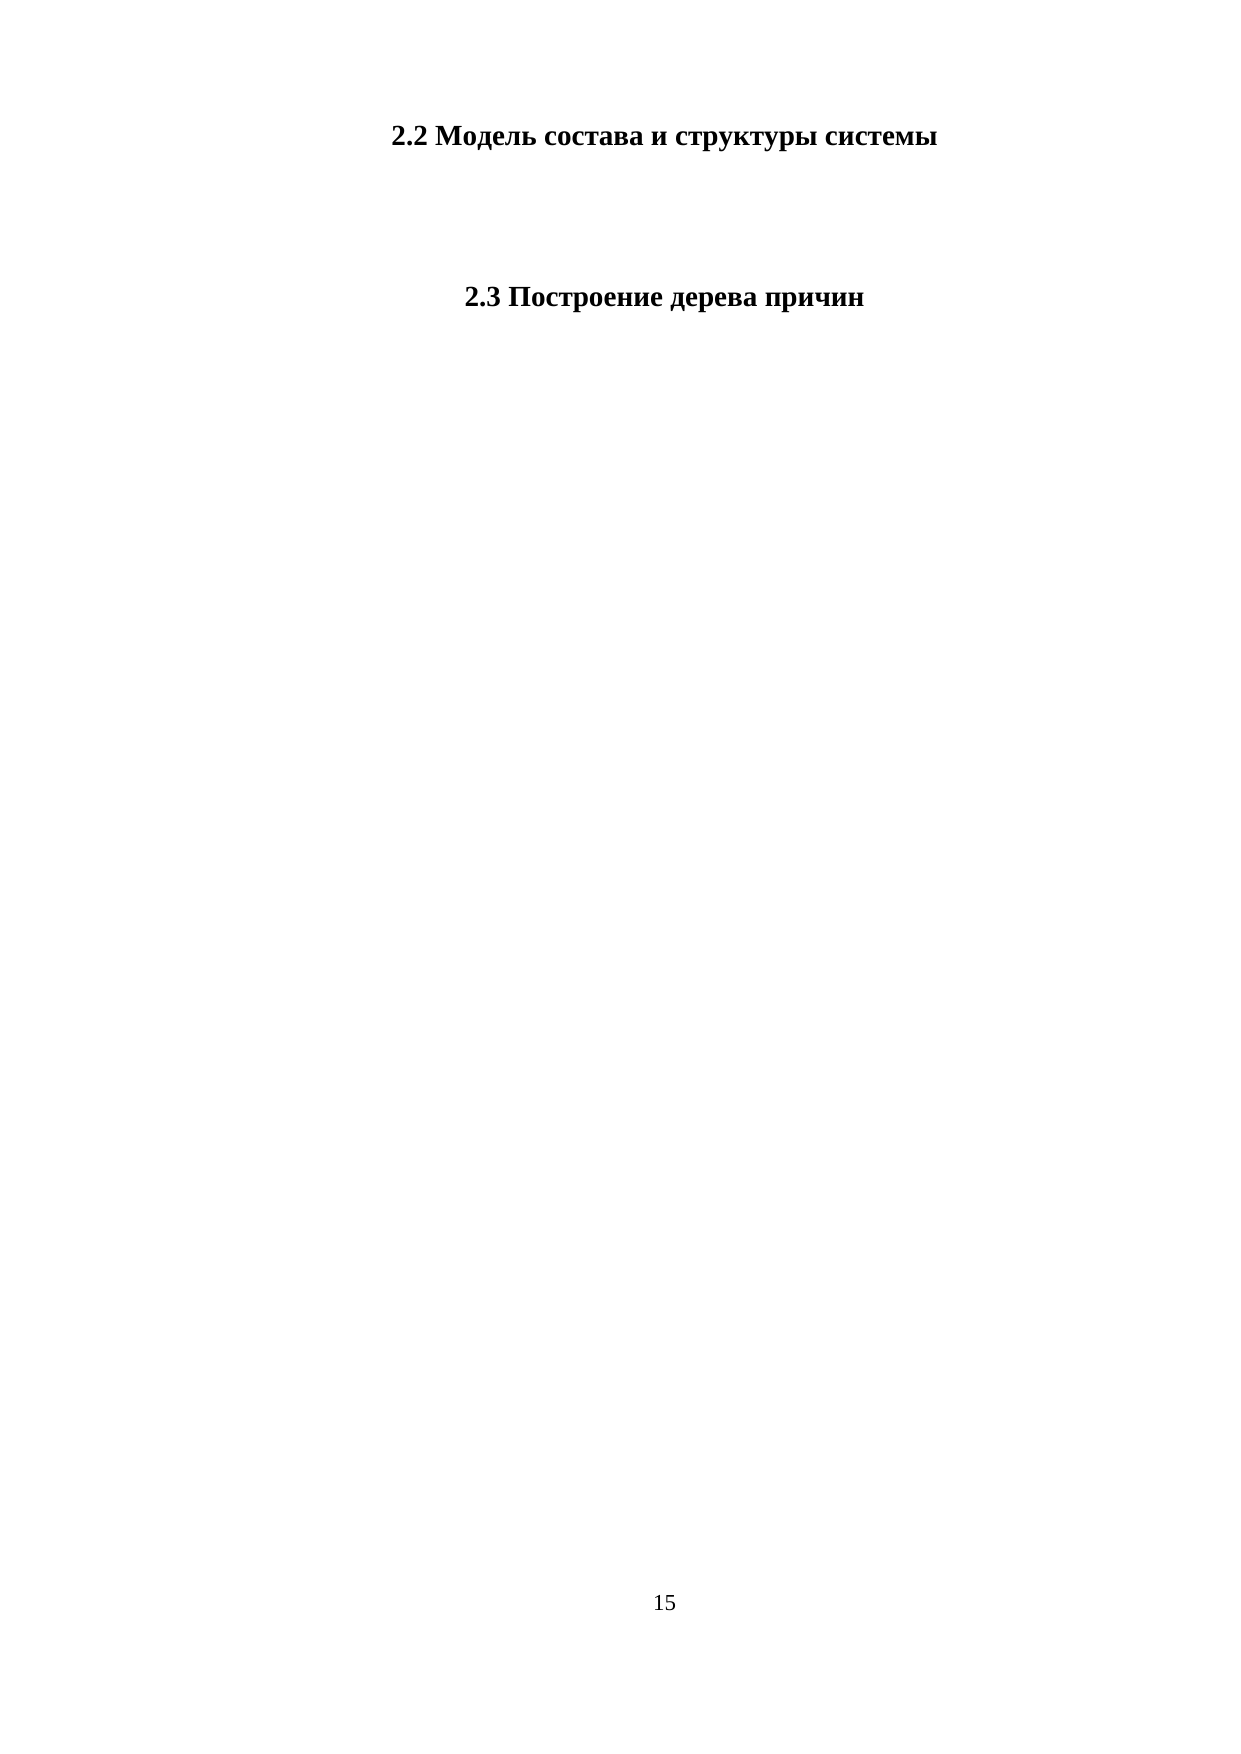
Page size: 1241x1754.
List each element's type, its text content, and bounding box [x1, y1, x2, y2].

subtitle 2.3 Построение дерева причин [177, 279, 1152, 313]
subtitle 2.2 Модель состава и структуры системы [177, 118, 1152, 152]
